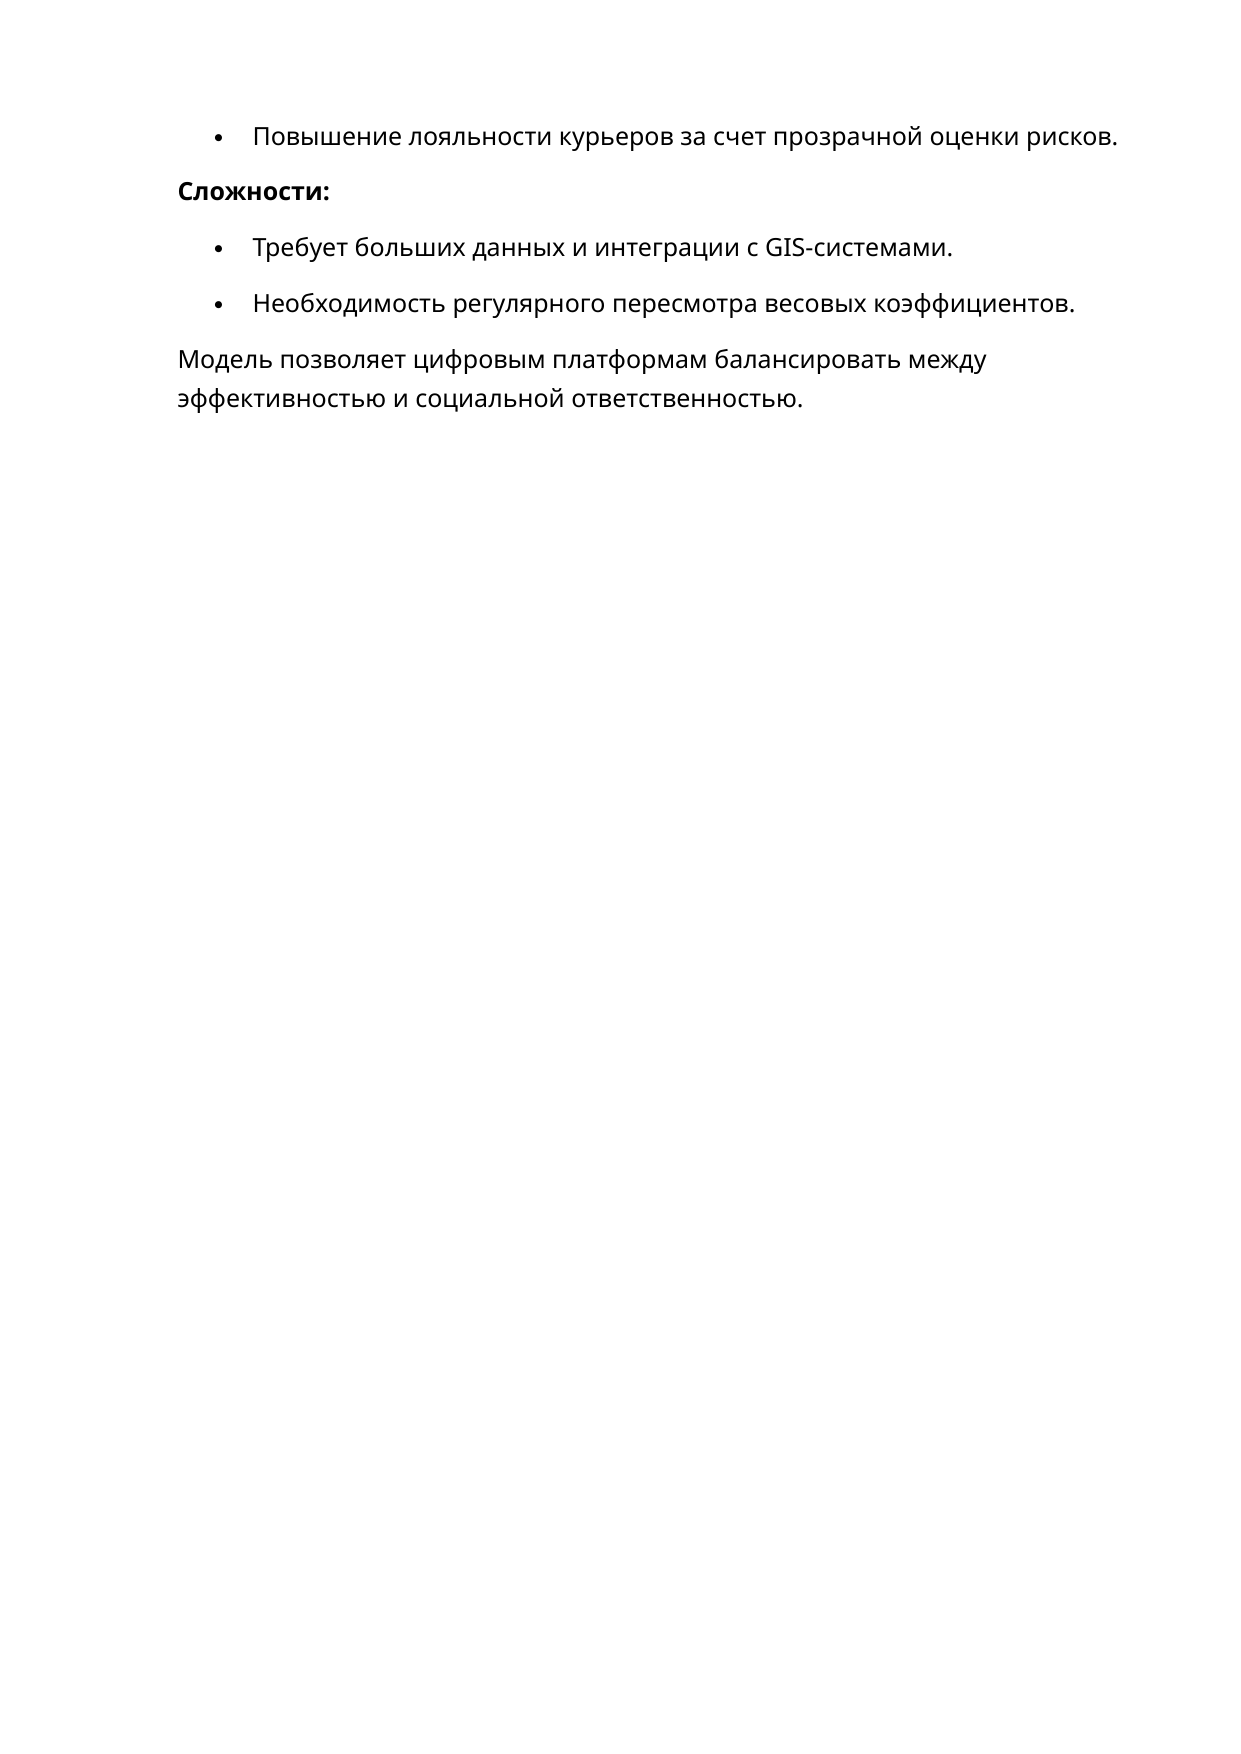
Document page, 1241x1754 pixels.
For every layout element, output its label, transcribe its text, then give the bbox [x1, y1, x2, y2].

text Сложности: [177, 174, 1152, 208]
list Требует больших данных и интеграции с GIS-системами. [215, 230, 1152, 264]
list Повышение лояльности курьеров за счет прозрачной оценки рисков. [215, 118, 1152, 152]
list Необходимость регулярного пересмотра весовых коэффициентов. [215, 286, 1152, 320]
text Модель позволяет цифровым платформам балансировать между эффективностью и социальной ответственностью. [177, 341, 1152, 415]
